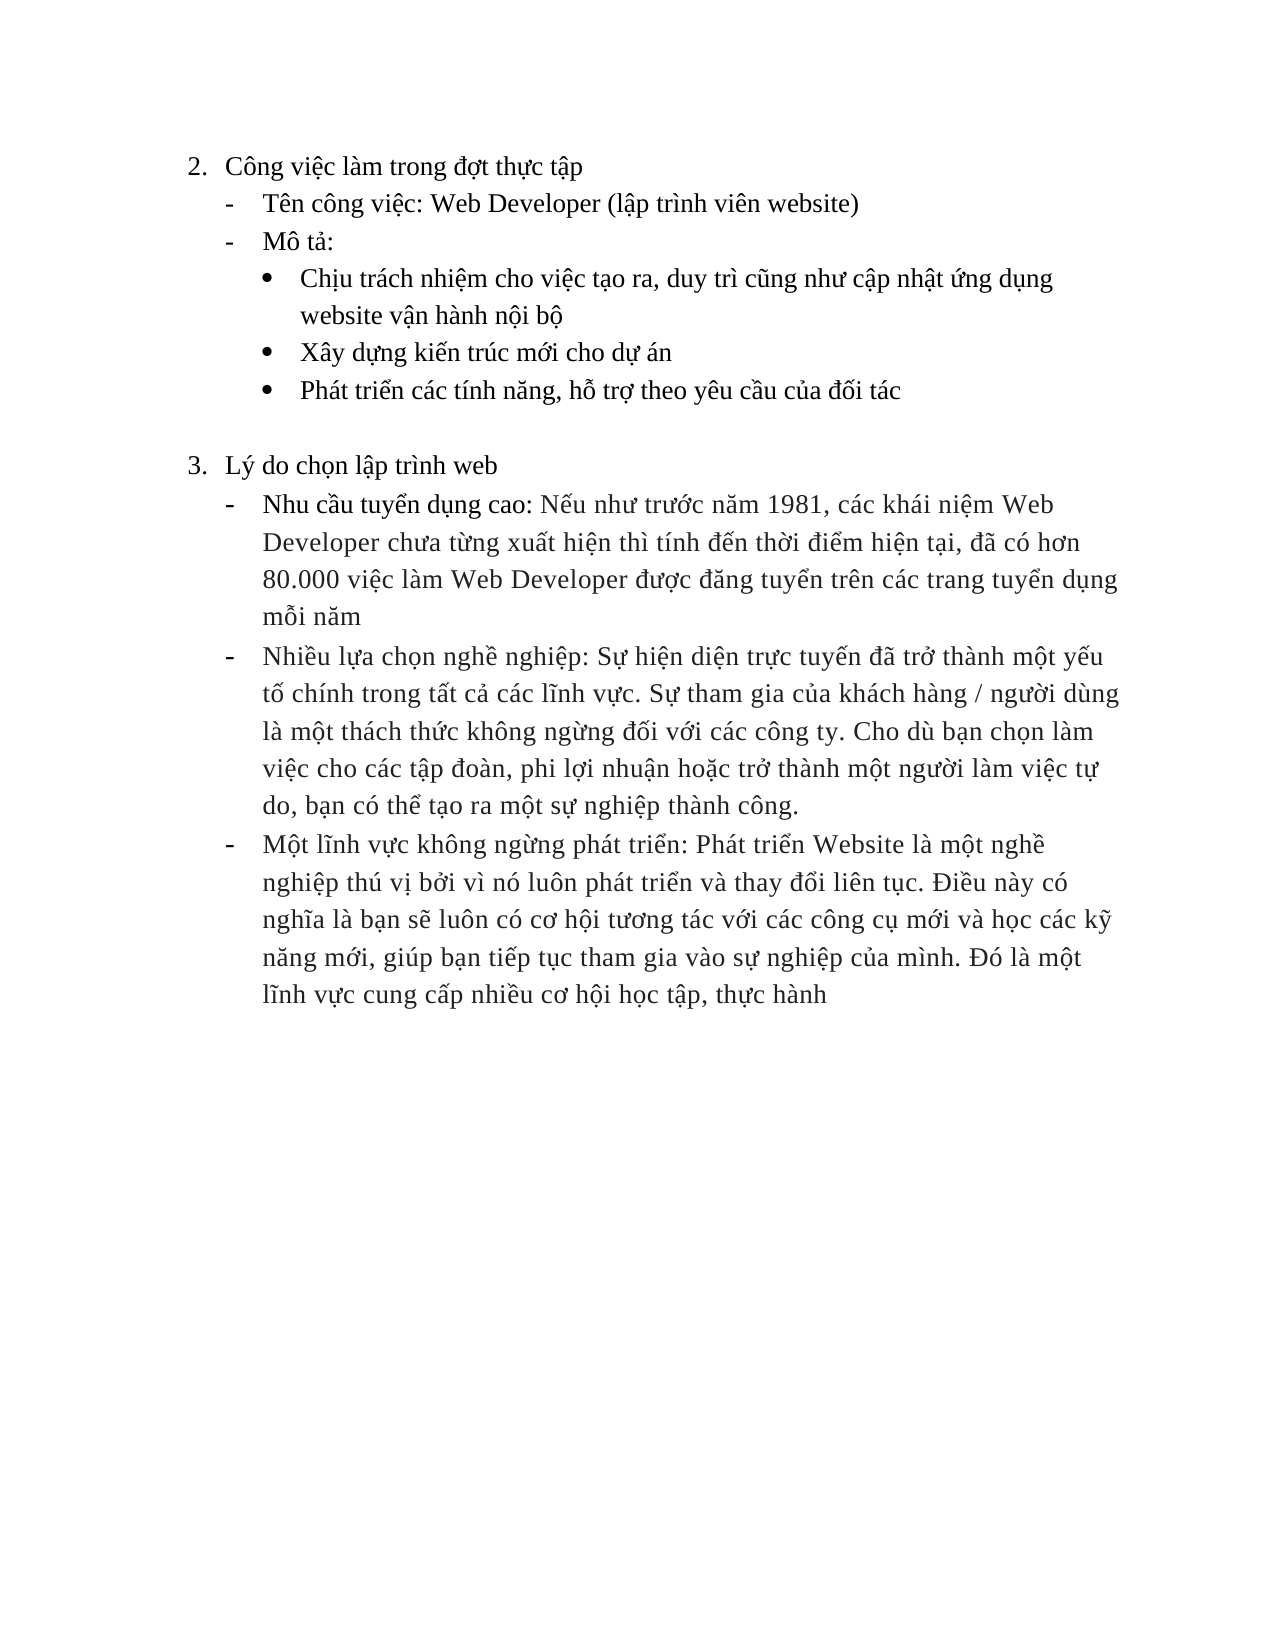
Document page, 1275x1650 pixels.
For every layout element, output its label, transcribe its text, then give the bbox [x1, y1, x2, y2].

list Nhu cầu tuyển dụng cao: Nếu như trước năm 1981, các khái niệm Web Developer chưa từng xuất hiện thì tính đến thời điểm hiện tại, đã có hơn 80.000 việc làm Web Developer được đăng tuyển trên các trang tuyển dụng mỗi năm [225, 486, 1125, 632]
list Công việc làm trong đợt thực tập [187, 150, 1125, 181]
list Chịu trách nhiệm cho việc tạo ra, duy trì cũng như cập nhật ứng dụng website vận hành nội bộ [262, 262, 1125, 330]
list Một lĩnh vực không ngừng phát triển: Phát triển Website là một nghề nghiệp thú vị bởi vì nó luôn phát triển và thay đổi liên tục. Điều này có nghĩa là bạn sẽ luôn có cơ hội tương tác với các công cụ mới và học các kỹ năng mới, giúp bạn tiếp tục tham gia vào sự nghiệp của mình. Đó là một lĩnh vực cung cấp nhiều cơ hội học tập, thực hành [225, 827, 1125, 1009]
list Nhiều lựa chọn nghề nghiệp: Sự hiện diện trực tuyến đã trở thành một yếu tố chính trong tất cả các lĩnh vực. Sự tham gia của khách hàng / người dùng là một thách thức không ngừng đối với các công ty. Cho dù bạn chọn làm việc cho các tập đoàn, phi lợi nhuận hoặc trở thành một người làm việc tự do, bạn có thể tạo ra một sự nghiệp thành công. [225, 638, 1125, 820]
list Mô tả: [225, 224, 1125, 256]
list Xây dựng kiến trúc mới cho dự án [262, 337, 1125, 368]
list Lý do chọn lập trình web [187, 449, 1125, 480]
list Phát triển các tính năng, hỗ trợ theo yêu cầu của đối tác [262, 374, 1125, 405]
list Tên công việc: Web Developer (lập trình viên website) [225, 187, 1125, 218]
